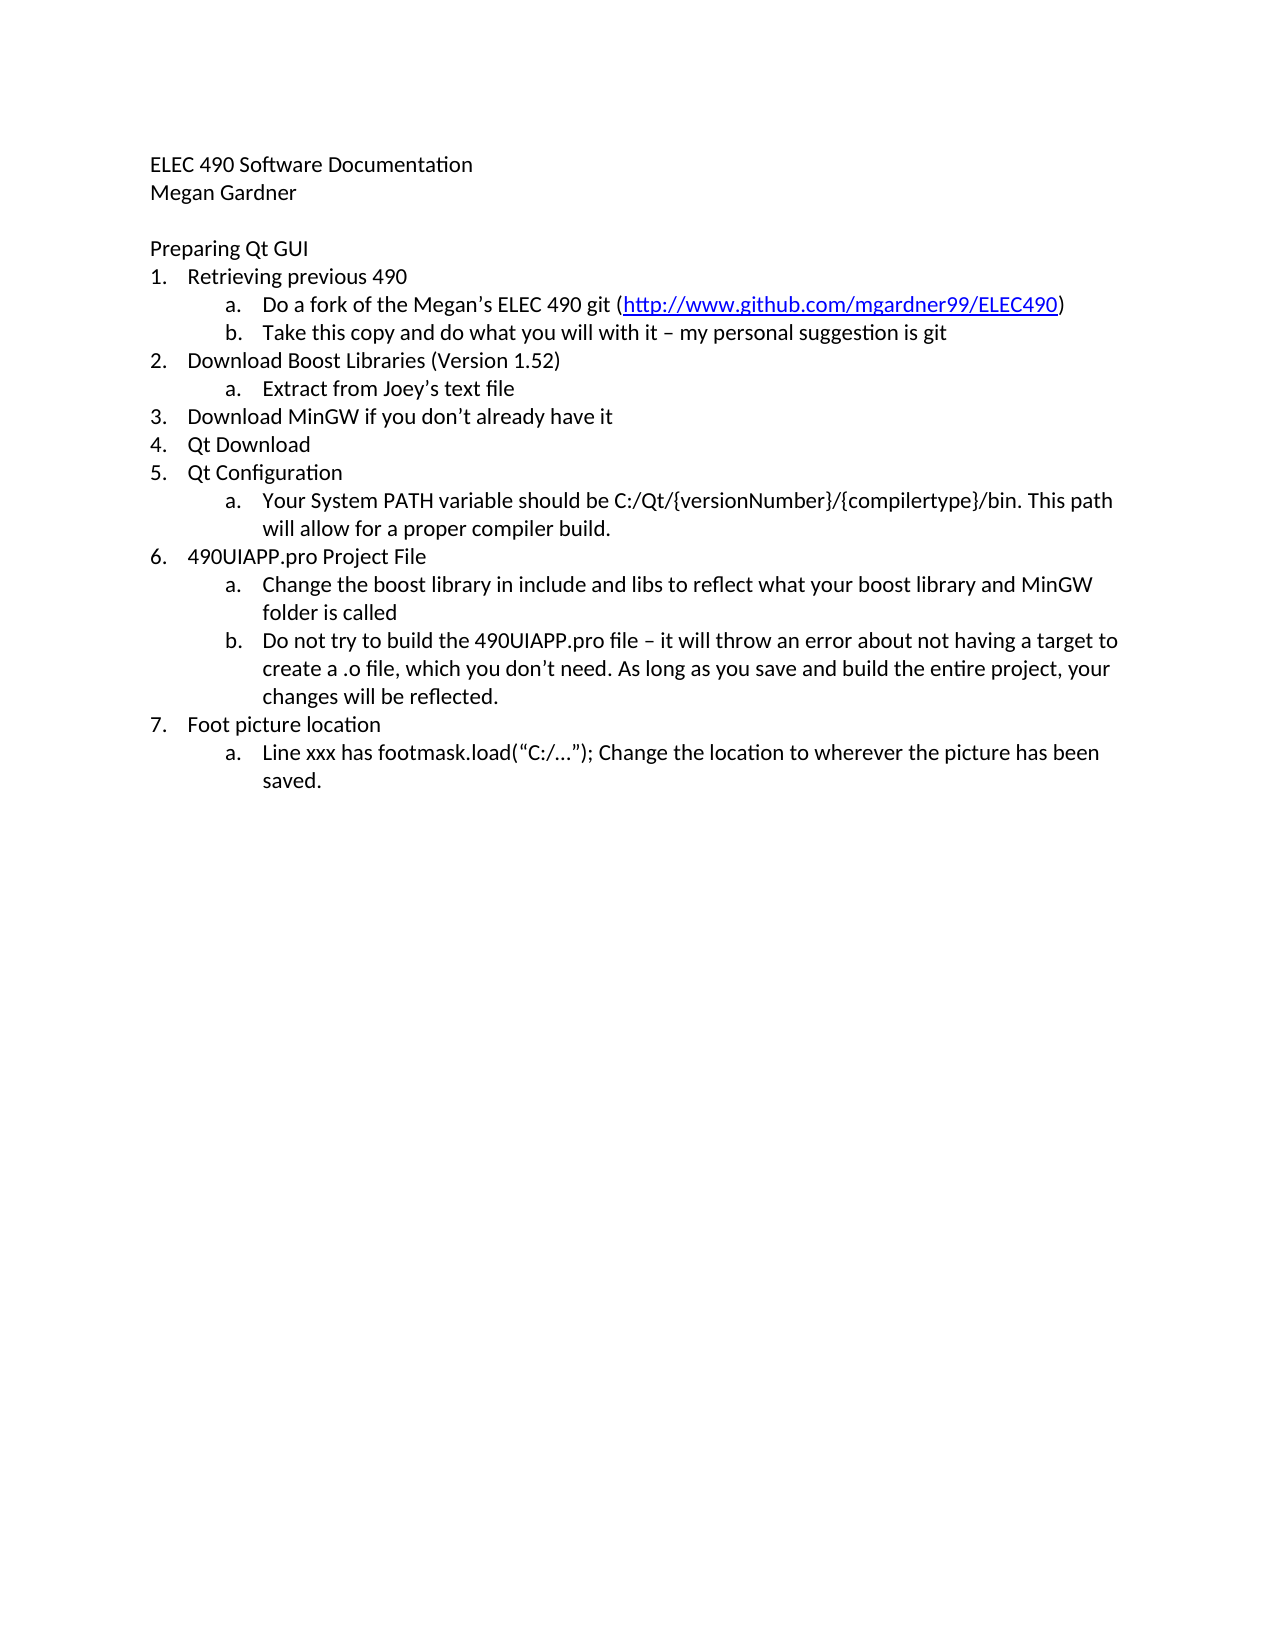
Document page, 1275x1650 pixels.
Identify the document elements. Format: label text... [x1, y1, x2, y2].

text Preparing Qt GUI [150, 234, 1125, 262]
list 490UIAPP.pro Project File [150, 542, 1125, 570]
list Extract from Joey’s text file [225, 374, 1125, 402]
list Your System PATH variable should be C:/Qt/{versionNumber}/{compilertype}/bin. This path will allow for a proper compiler build. [225, 486, 1125, 542]
list Do a fork of the Megan’s ELEC 490 git (http://www.github.com/mgardner99/ELEC490) [225, 290, 1125, 318]
list Change the boost library in include and libs to reflect what your boost library and MinGW folder is called [225, 570, 1125, 626]
list Take this copy and do what you will with it – my personal suggestion is git [225, 318, 1125, 346]
list Do not try to build the 490UIAPP.pro file – it will throw an error about not having a target to create a .o file, which you don’t need. As long as you save and build the entire project, your changes will be reflected. [225, 626, 1125, 710]
text Megan Gardner [150, 178, 1125, 206]
list Retrieving previous 490 [150, 262, 1125, 290]
list Qt Configuration [150, 458, 1125, 486]
text ELEC 490 Software Documentation [150, 150, 1125, 178]
list Download MinGW if you don’t already have it [150, 402, 1125, 430]
list Download Boost Libraries (Version 1.52) [150, 346, 1125, 374]
list Foot picture location [150, 710, 1125, 738]
list Qt Download [150, 430, 1125, 458]
list Line xxx has footmask.load(“C:/…”); Change the location to wherever the picture has been saved. [225, 738, 1125, 794]
